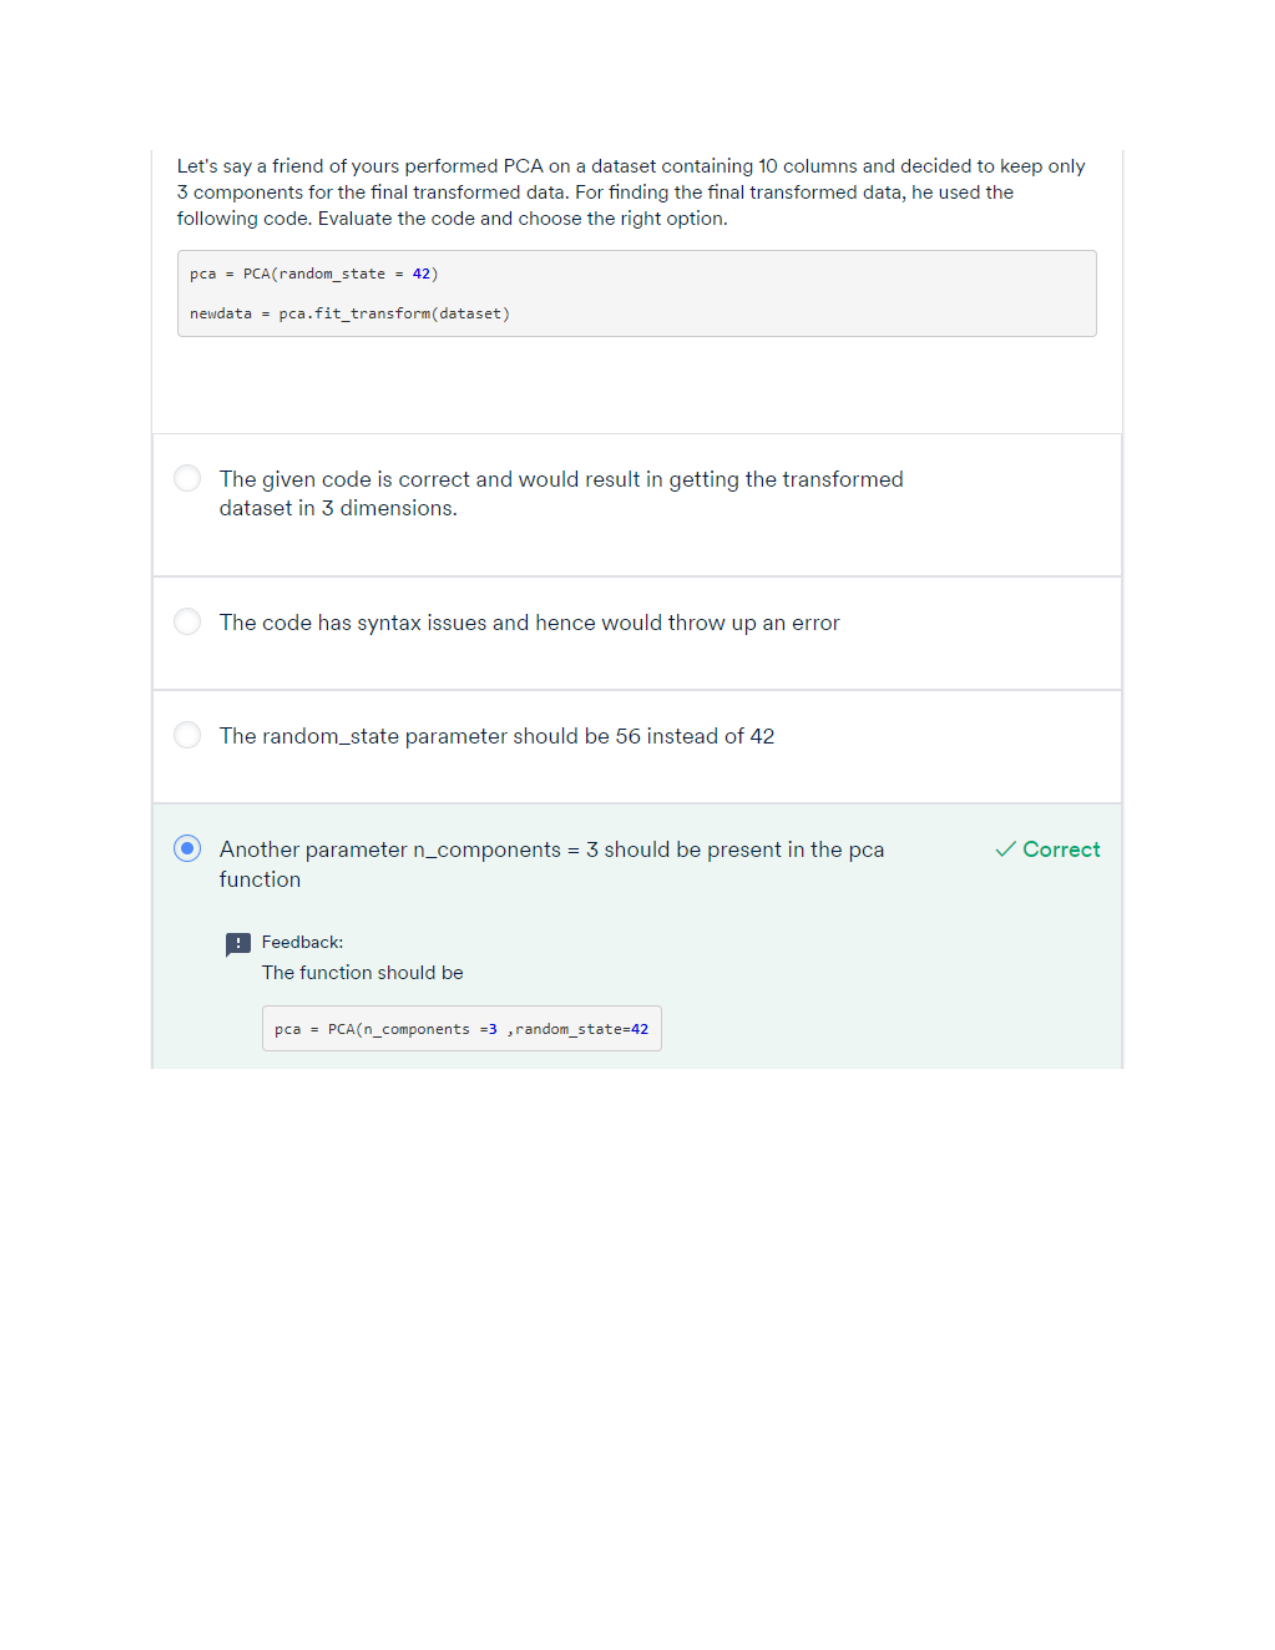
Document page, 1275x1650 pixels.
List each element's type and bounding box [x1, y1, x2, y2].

picture [150, 150, 1125, 1069]
